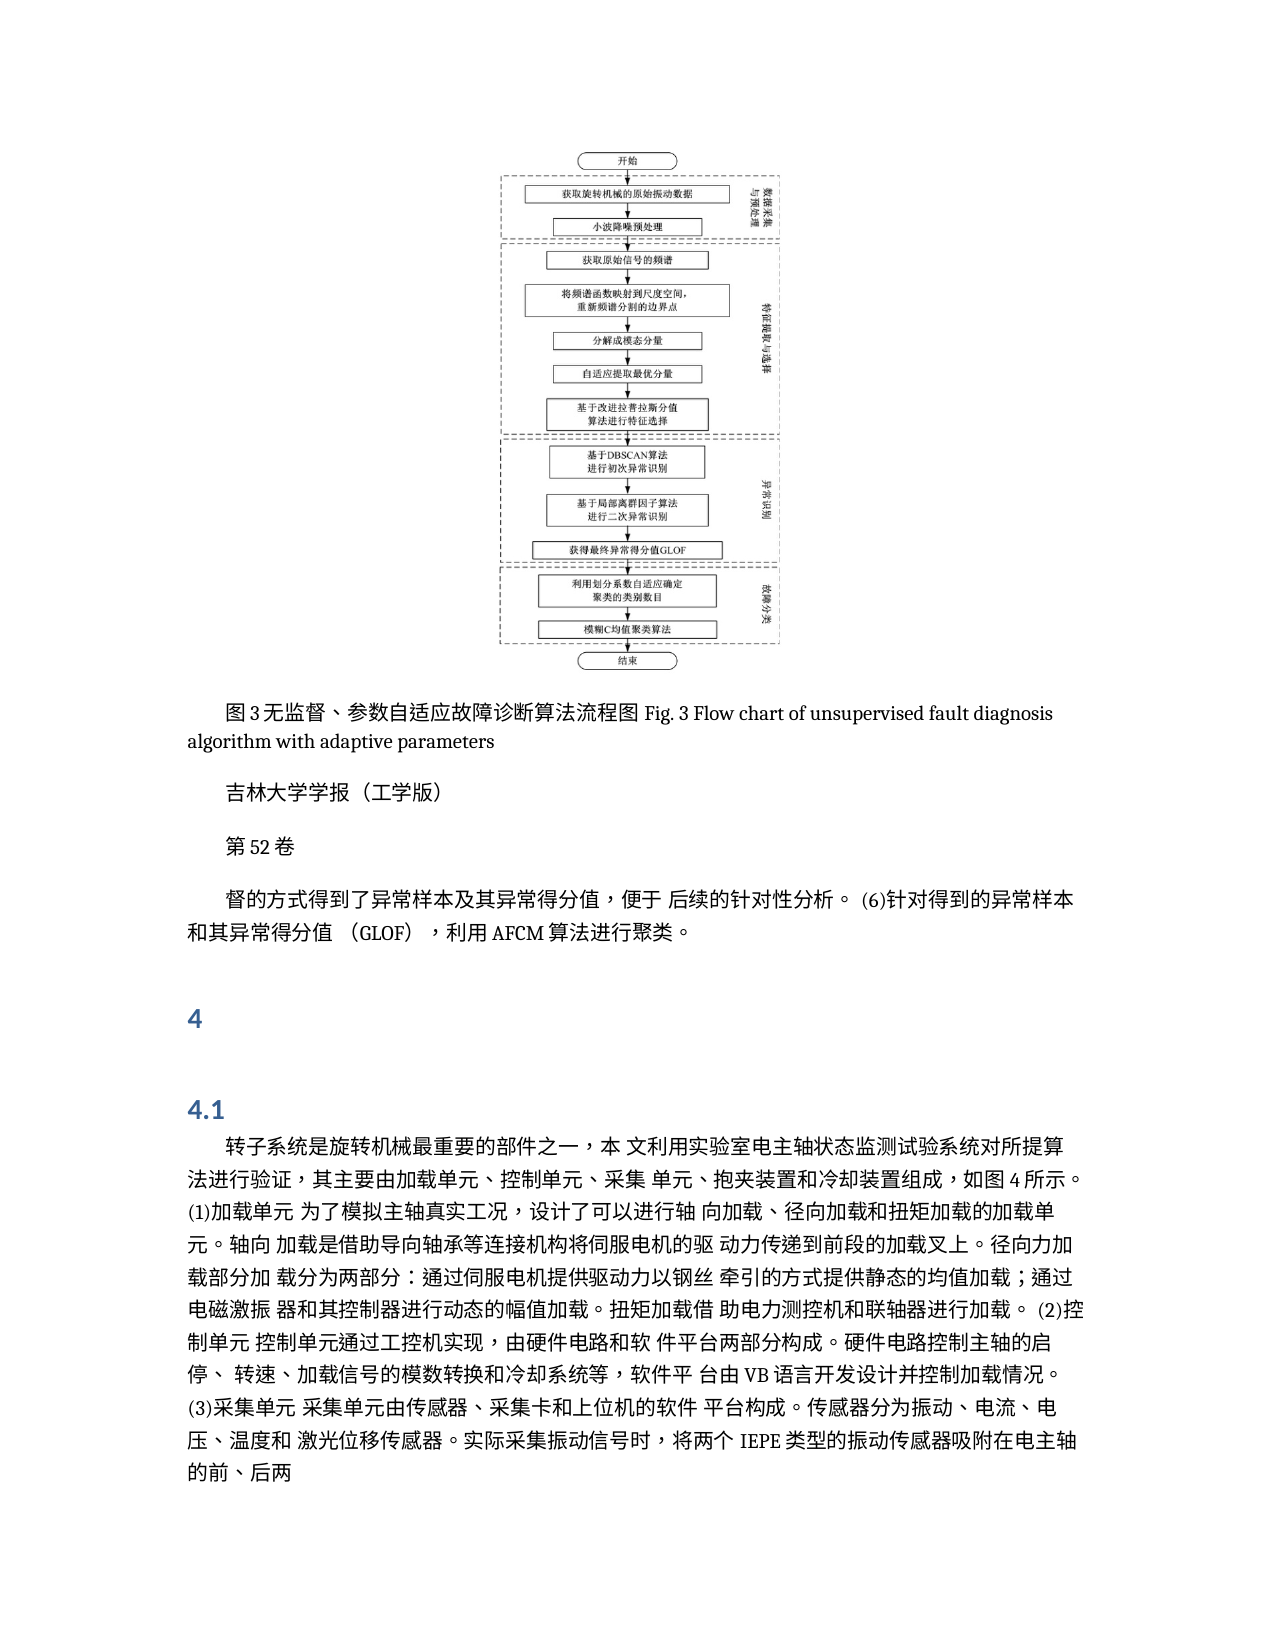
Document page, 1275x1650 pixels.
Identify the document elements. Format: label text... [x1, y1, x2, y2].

picture [487, 150, 788, 674]
text 转子系统是旋转机械最重要的部件之一，本 文利用实验室电主轴状态监测试验系统对所提算 法进行验证，其主要由加载单元、控制单元、采集 单元、抱夹装置和冷却装置组成，如图4所示。 (1)加载单元 为了模拟主轴真实工况，设计了可以进行轴 向加载、径向加载和扭矩加载的加载单元。轴向 加载是借助导向轴承等连接机构将伺服电机的驱 动力传递到前段的加载叉上。径向力加载部分加 载分为两部分：通过伺服电机提供驱动力以钢丝 牵引的方式提供静态的均值加载；通过电磁激振 器和其控制器进行动态的幅值加载。扭矩加载借 助电力测控机和联轴器进行加载。 (2)控制单元 控制单元通过工控机实现，由硬件电路和软 件平台两部分构成。硬件电路控制主轴的启停、 转速、加载信号的模数转换和冷却系统等，软件平 台由VB语言开发设计并控制加载情况。 (3)采集单元 采集单元由传感器、采集卡和上位机的软件 平台构成。传感器分为振动、电流、电压、温度和 激光位移传感器。实际采集振动信号时，将两个 IEPE类型的振动传感器吸附在电主轴的前、后两 [187, 1132, 1087, 1487]
text 第52卷 [187, 832, 1087, 860]
text 图3无监督、参数自适应故障诊断算法流程图 Fig. 3 Flow chart of unsupervised fault diagnosis algorithm with adaptive parameters [187, 698, 1087, 754]
text 吉林大学学报（工学版） [187, 778, 1087, 807]
text 督的方式得到了异常样本及其异常得分值，便于 后续的针对性分析。 (6)针对得到的异常样本和其异常得分值 （GLOF），利用AFCM算法进行聚类。 [187, 885, 1087, 946]
subtitle 4.1 [187, 1091, 1087, 1127]
subtitle 4 [187, 1000, 1087, 1036]
